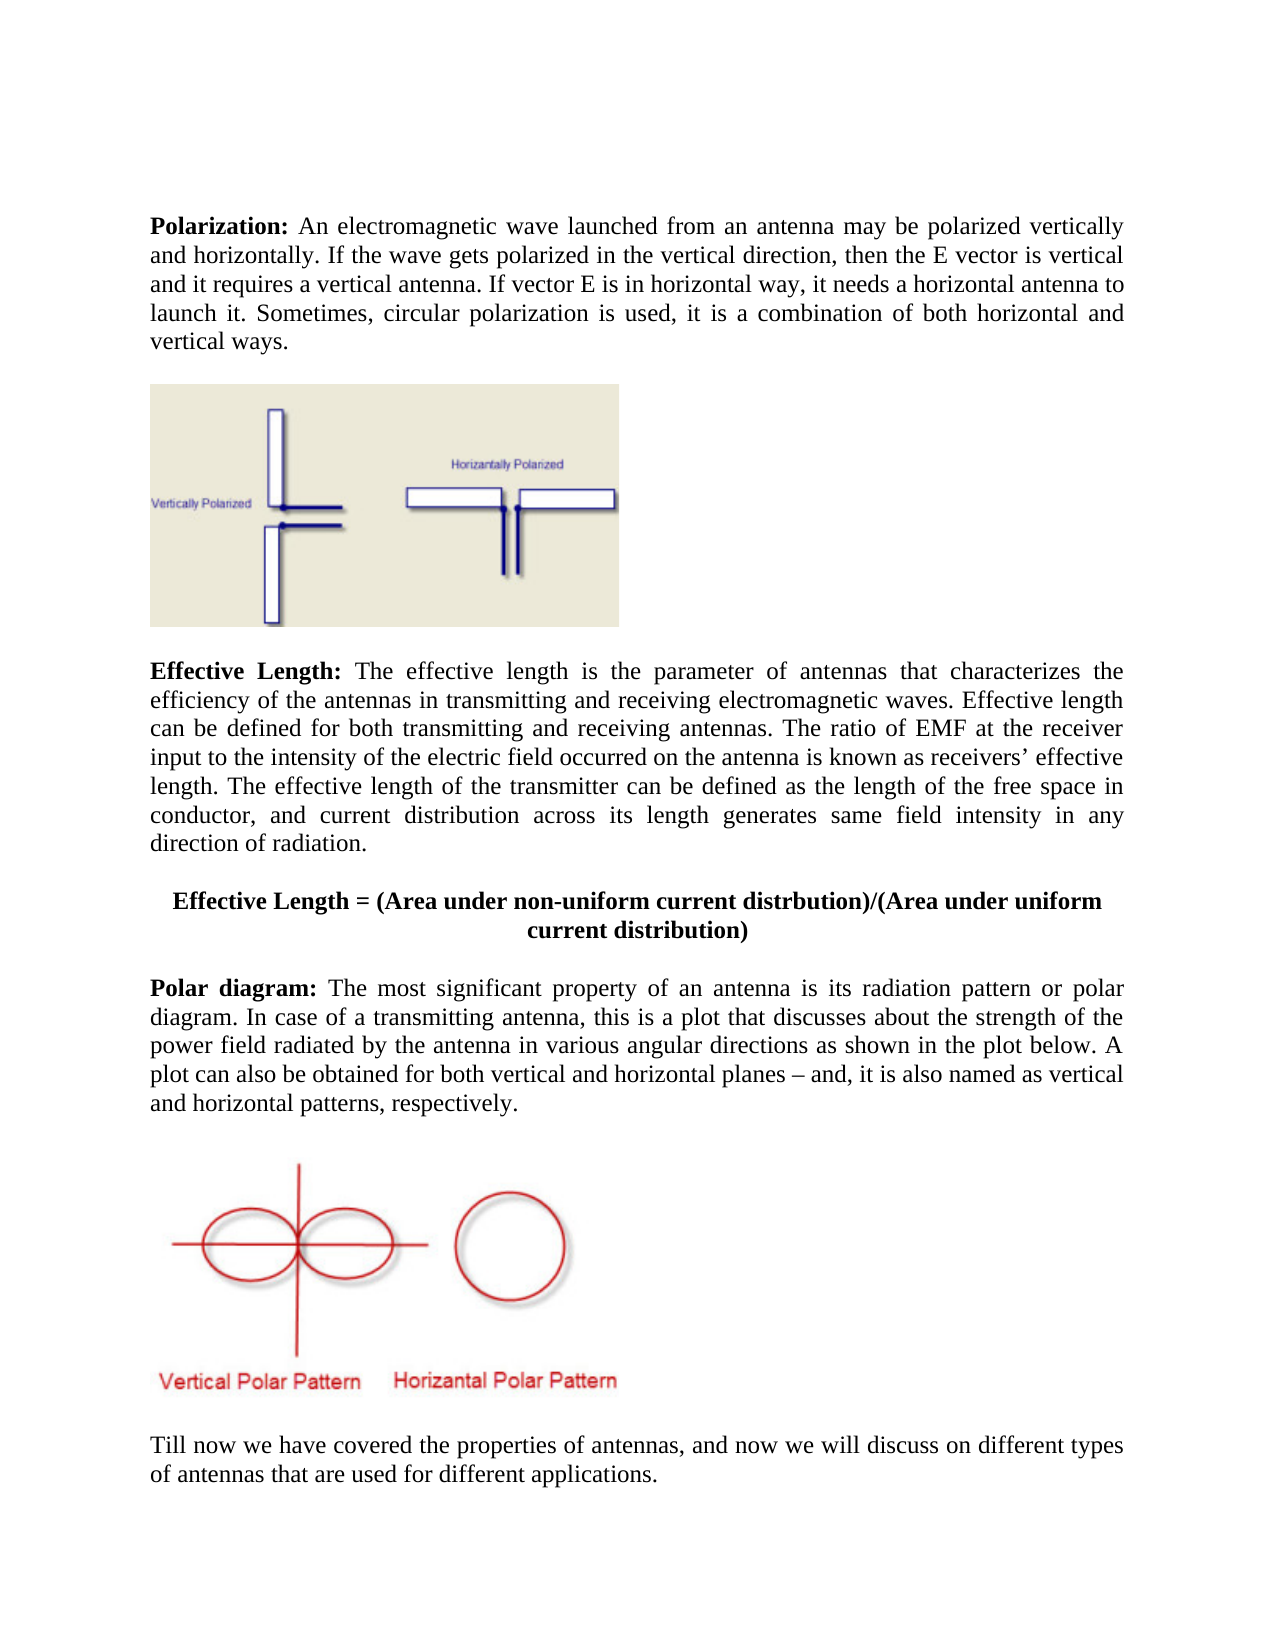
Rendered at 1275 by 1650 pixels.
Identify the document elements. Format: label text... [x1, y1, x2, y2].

text Effective Length: The effective length is the parameter of antennas that characterizes the efficiency of the antennas in transmitting and receiving electromagnetic waves. Effective length can be defined for both transmitting and receiving antennas. The ratio of EMF at the receiver input to the intensity of the electric field occurred on the antenna is known as receivers’ effective length. The effective length of the transmitter can be defined as the length of the free space in conductor, and current distribution across its length generates same field intensity in any direction of radiation. [150, 656, 1125, 857]
text Polar diagram: The most significant property of an antenna is its radiation pattern or polar diagram. In case of a transmitting antenna, this is a plot that discusses about the strength of the power field radiated by the antenna in various angular directions as shown in the plot below. A plot can also be obtained for both vertical and horizontal planes – and, it is also named as vertical and horizontal patterns, respectively. [150, 973, 1125, 1117]
text Till now we have covered the properties of antennas, and now we will discuss on different types of antennas that are used for different applications. [150, 1431, 1125, 1488]
picture [150, 1146, 620, 1402]
picture [150, 384, 620, 627]
text Polarization: An electromagnetic wave launched from an antenna may be polarized vertically and horizontally. If the wave gets polarized in the vertical direction, then the E vector is vertical and it requires a vertical antenna. If vector E is in horizontal way, it needs a horizontal antenna to launch it. Sometimes, circular polarization is used, it is a combination of both horizontal and vertical ways. [150, 211, 1125, 355]
text Effective Length = (Area under non-uniform current distrbution)/(Area under uniform current distribution) [150, 886, 1125, 944]
